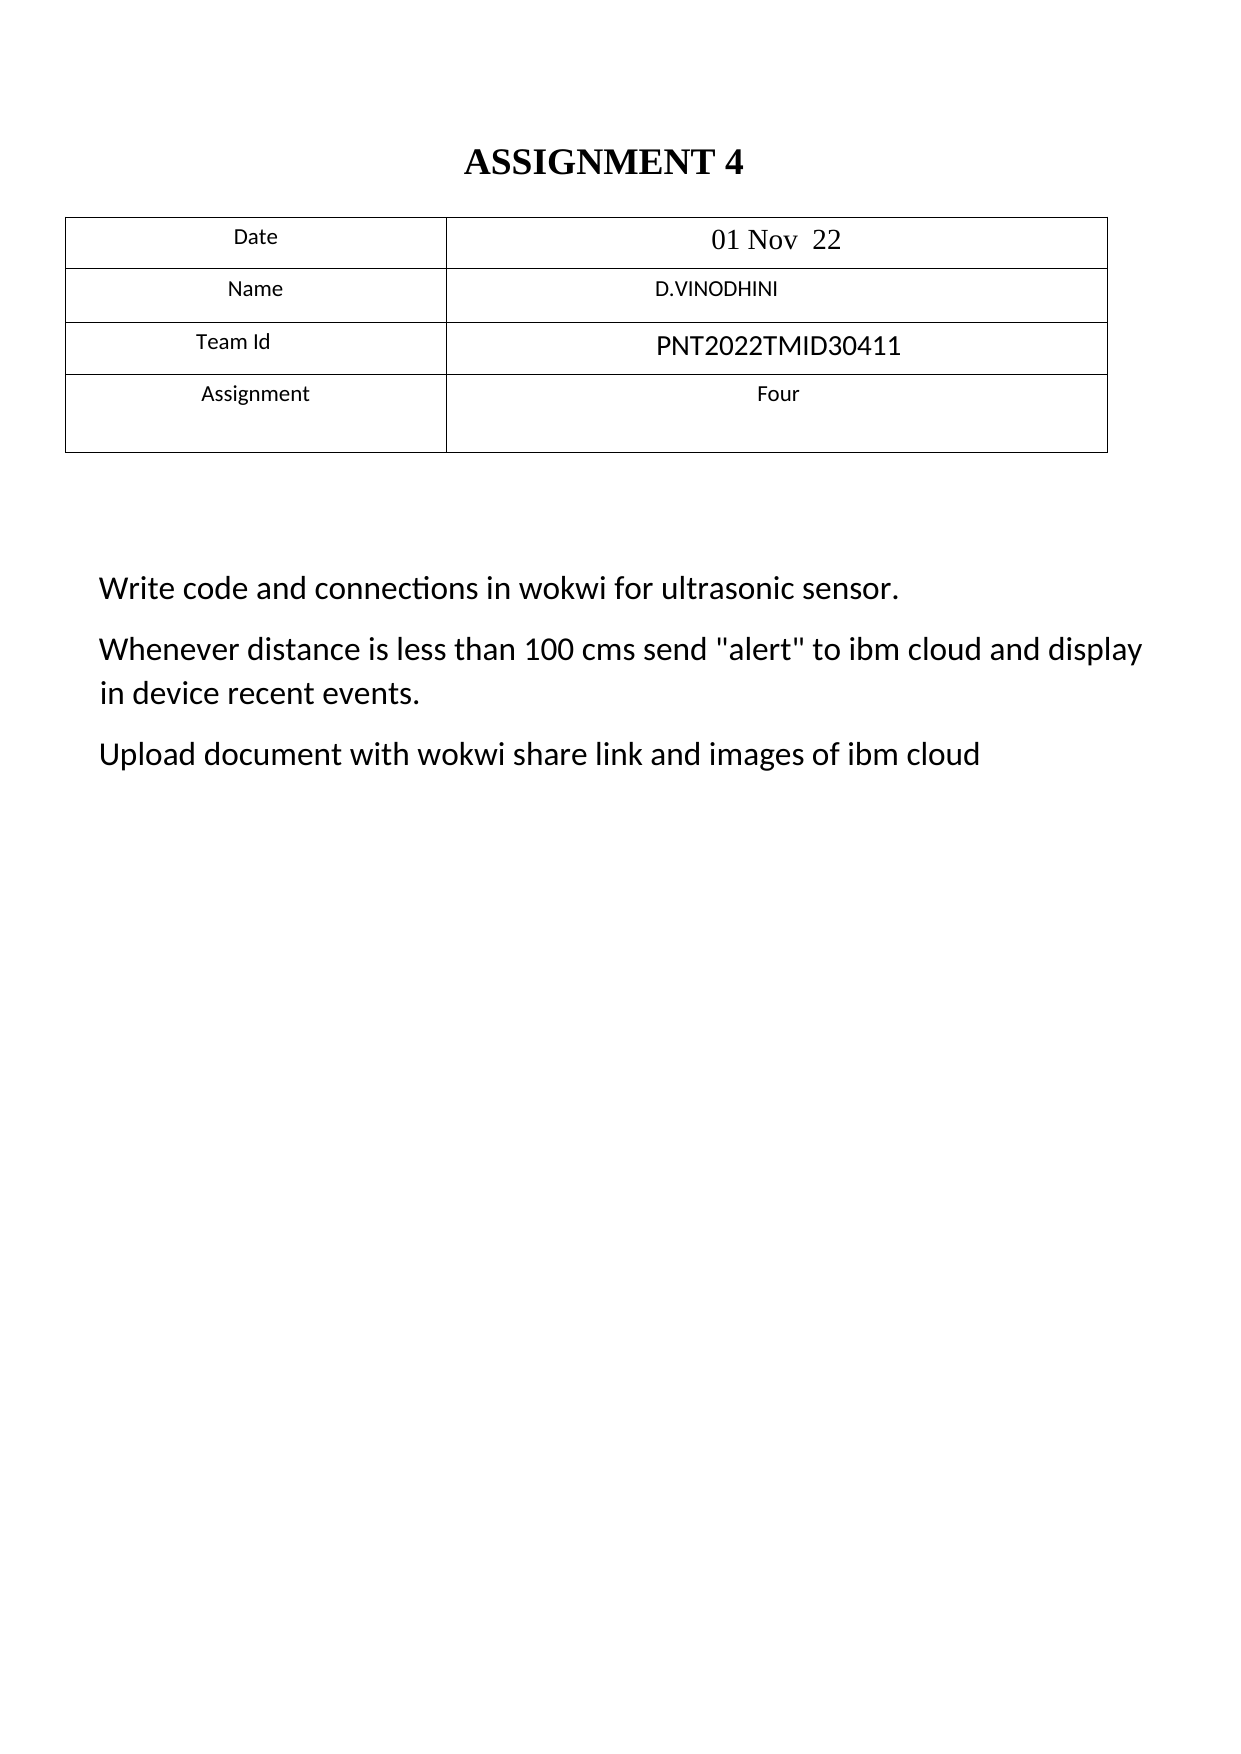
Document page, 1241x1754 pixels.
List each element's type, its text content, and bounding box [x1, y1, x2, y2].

text Upload document with wokwi share link and images of ibm cloud [98, 733, 1161, 773]
table_cell Team Id [66, 323, 446, 373]
text ASSIGNMENT 4 [46, 139, 1161, 183]
table_cell D.VINODHINI [447, 269, 1107, 322]
table_cell Name [66, 269, 446, 322]
table_header 01 Nov 22 [447, 218, 1107, 268]
table_header Date [66, 218, 446, 268]
table_cell Assignment [66, 375, 446, 452]
text Whenever distance is less than 100 cms send "alert" to ibm cloud and display in device recent events. [98, 628, 1161, 713]
table_cell PNT2022TMID30411 [447, 323, 1107, 373]
table_cell Four [447, 375, 1107, 452]
text Write code and connections in wokwi for ultrasonic sensor. [98, 567, 1161, 608]
